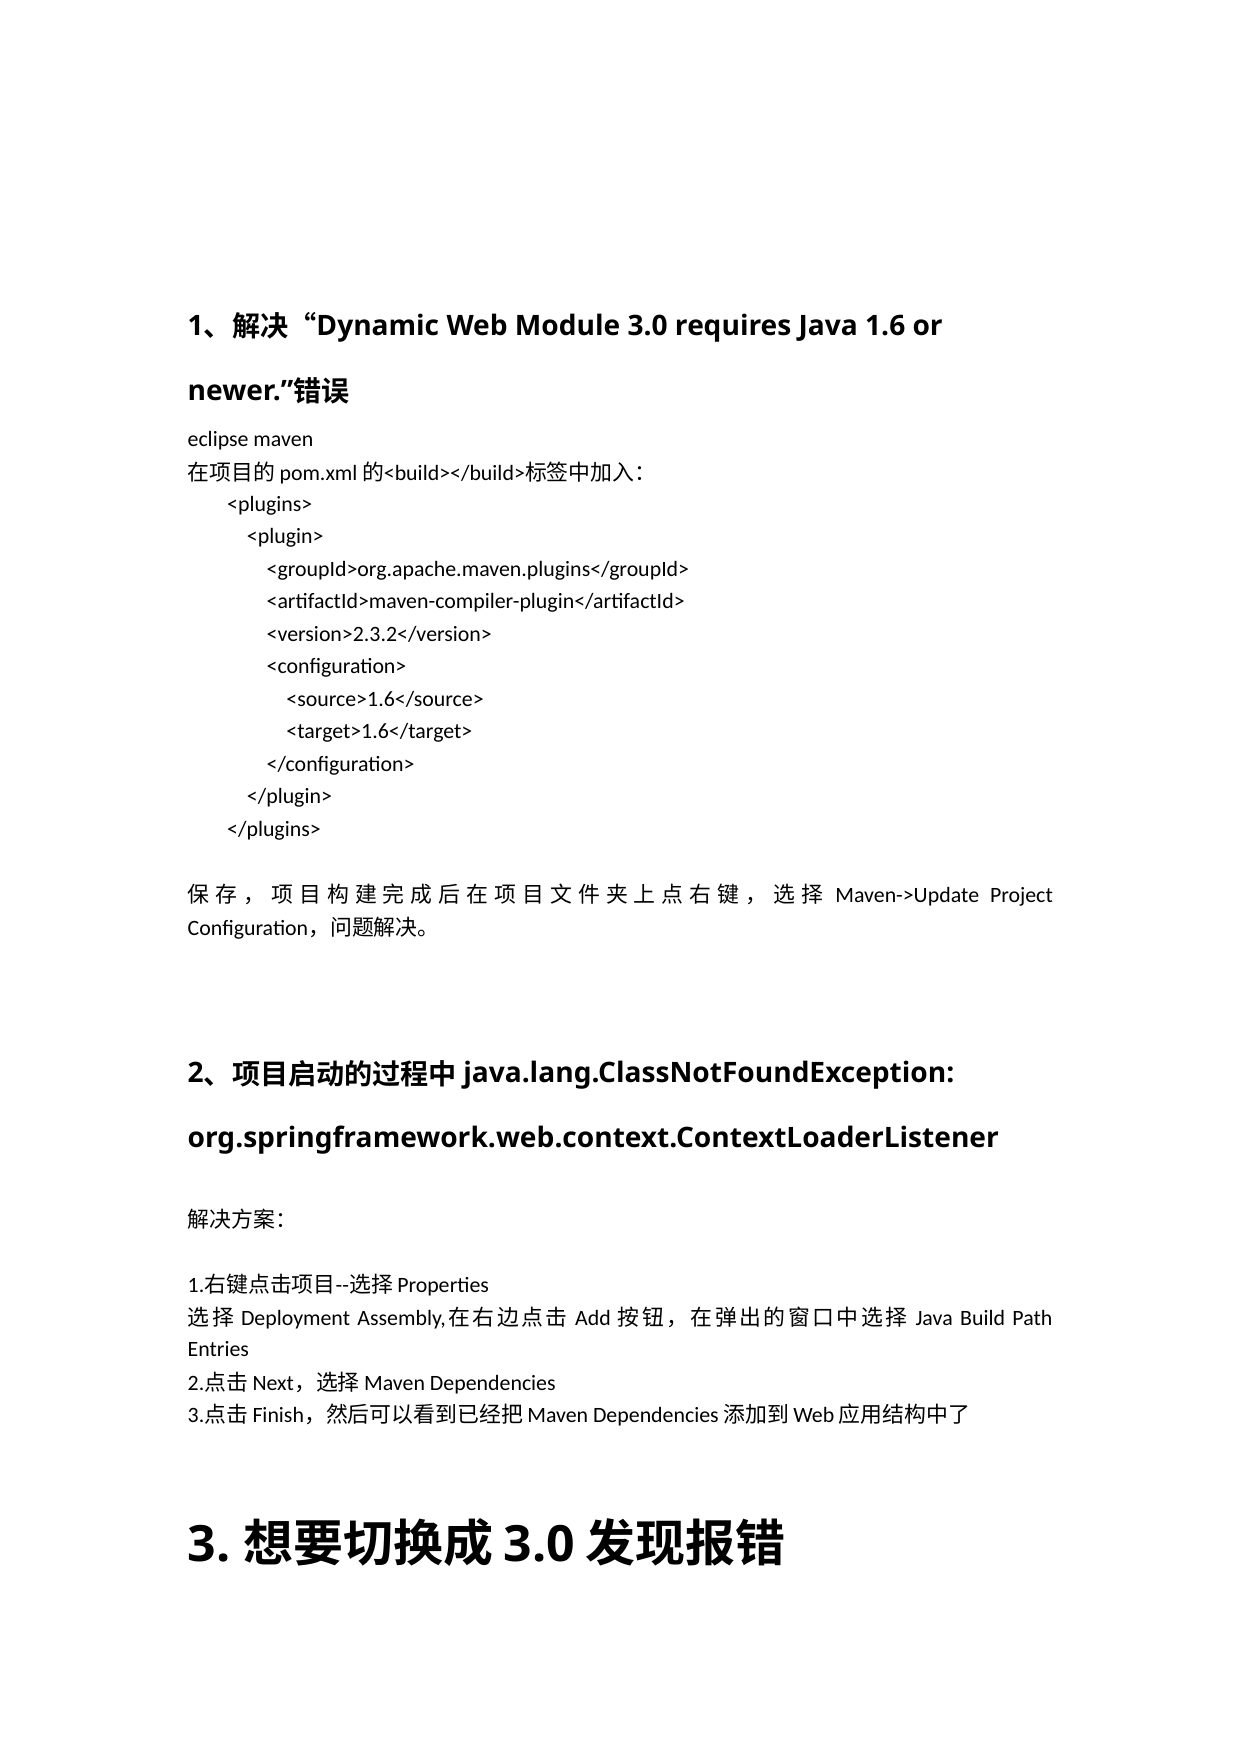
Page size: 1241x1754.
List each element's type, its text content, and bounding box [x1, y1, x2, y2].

text eclipse maven [187, 422, 1053, 454]
text 1、解决“Dynamic Web Module 3.0 requires Java 1.6 or newer.”错误 [187, 292, 1053, 422]
text 在项目的pom.xml的<build></build>标签中加入： [187, 454, 1053, 487]
text <source>1.6</source> [187, 682, 1053, 714]
text <target>1.6</target> [187, 714, 1053, 747]
text 2、项目启动的过程中 java.lang.ClassNotFoundException: org.springframework.web.context.ContextLoaderListener [187, 1039, 1053, 1169]
text <plugin> [187, 519, 1053, 552]
text 选择Deployment Assembly,在右边点击Add按钮，在弹出的窗口中选择Java Build Path Entries [187, 1299, 1053, 1364]
text </configuration> [187, 747, 1053, 779]
text </plugins> [187, 812, 1053, 844]
subtitle 3. 想要切换成3.0发现报错 [187, 1491, 1053, 1589]
text 保存，项目构建完成后在项目文件夹上点右键，选择Maven->Update Project Configuration，问题解决。 [187, 877, 1053, 942]
text <plugins> [187, 487, 1053, 519]
text <version>2.3.2</version> [187, 617, 1053, 649]
text 1.右键点击项目--选择Properties [187, 1267, 1053, 1299]
text 2.点击Next，选择Maven Dependencies [187, 1364, 1053, 1397]
text <configuration> [187, 649, 1053, 682]
text 3.点击Finish，然后可以看到已经把Maven Dependencies添加到Web应用结构中了 [187, 1397, 1053, 1429]
text </plugin> [187, 779, 1053, 812]
text 解决方案： [187, 1202, 1053, 1234]
text <artifactId>maven-compiler-plugin</artifactId> [187, 584, 1053, 617]
text <groupId>org.apache.maven.plugins</groupId> [187, 552, 1053, 584]
